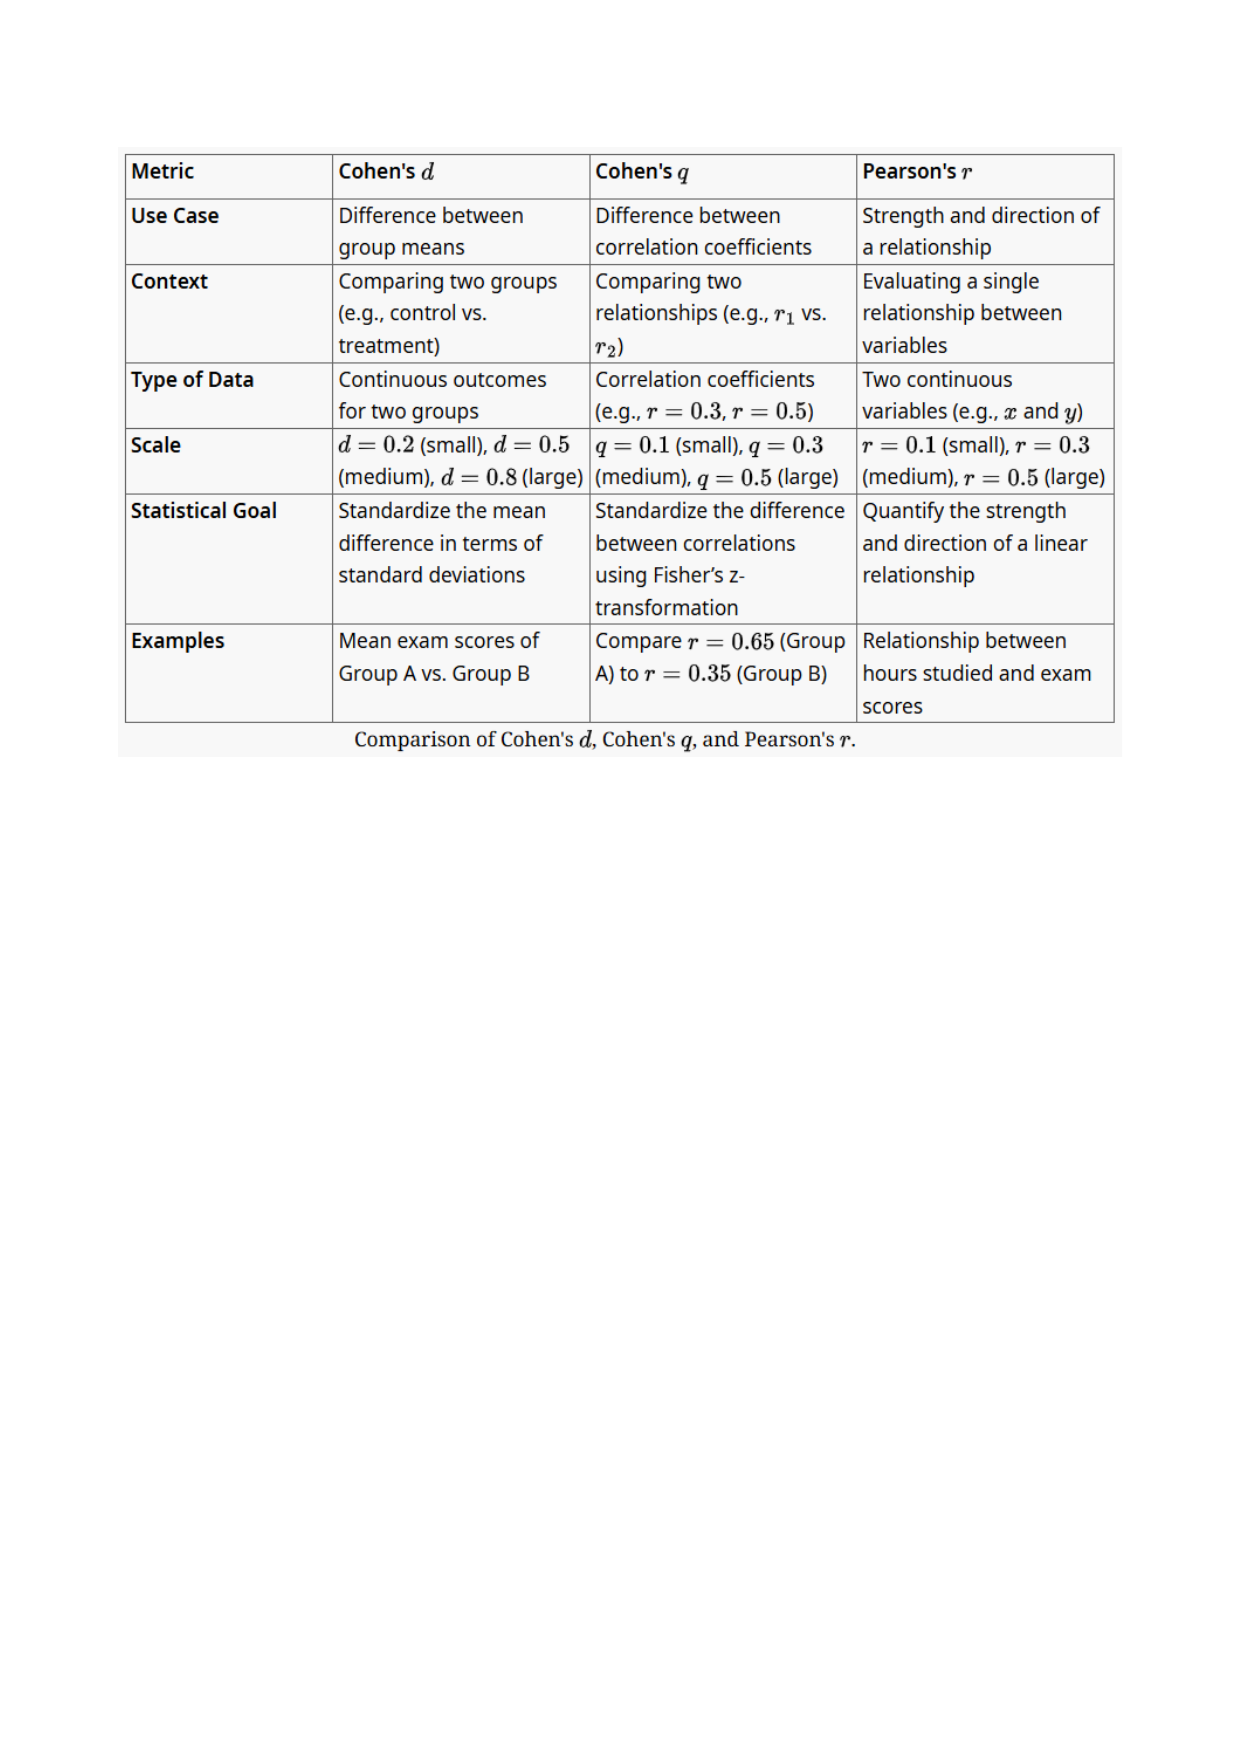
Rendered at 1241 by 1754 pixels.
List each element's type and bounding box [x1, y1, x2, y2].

picture [118, 147, 1123, 757]
